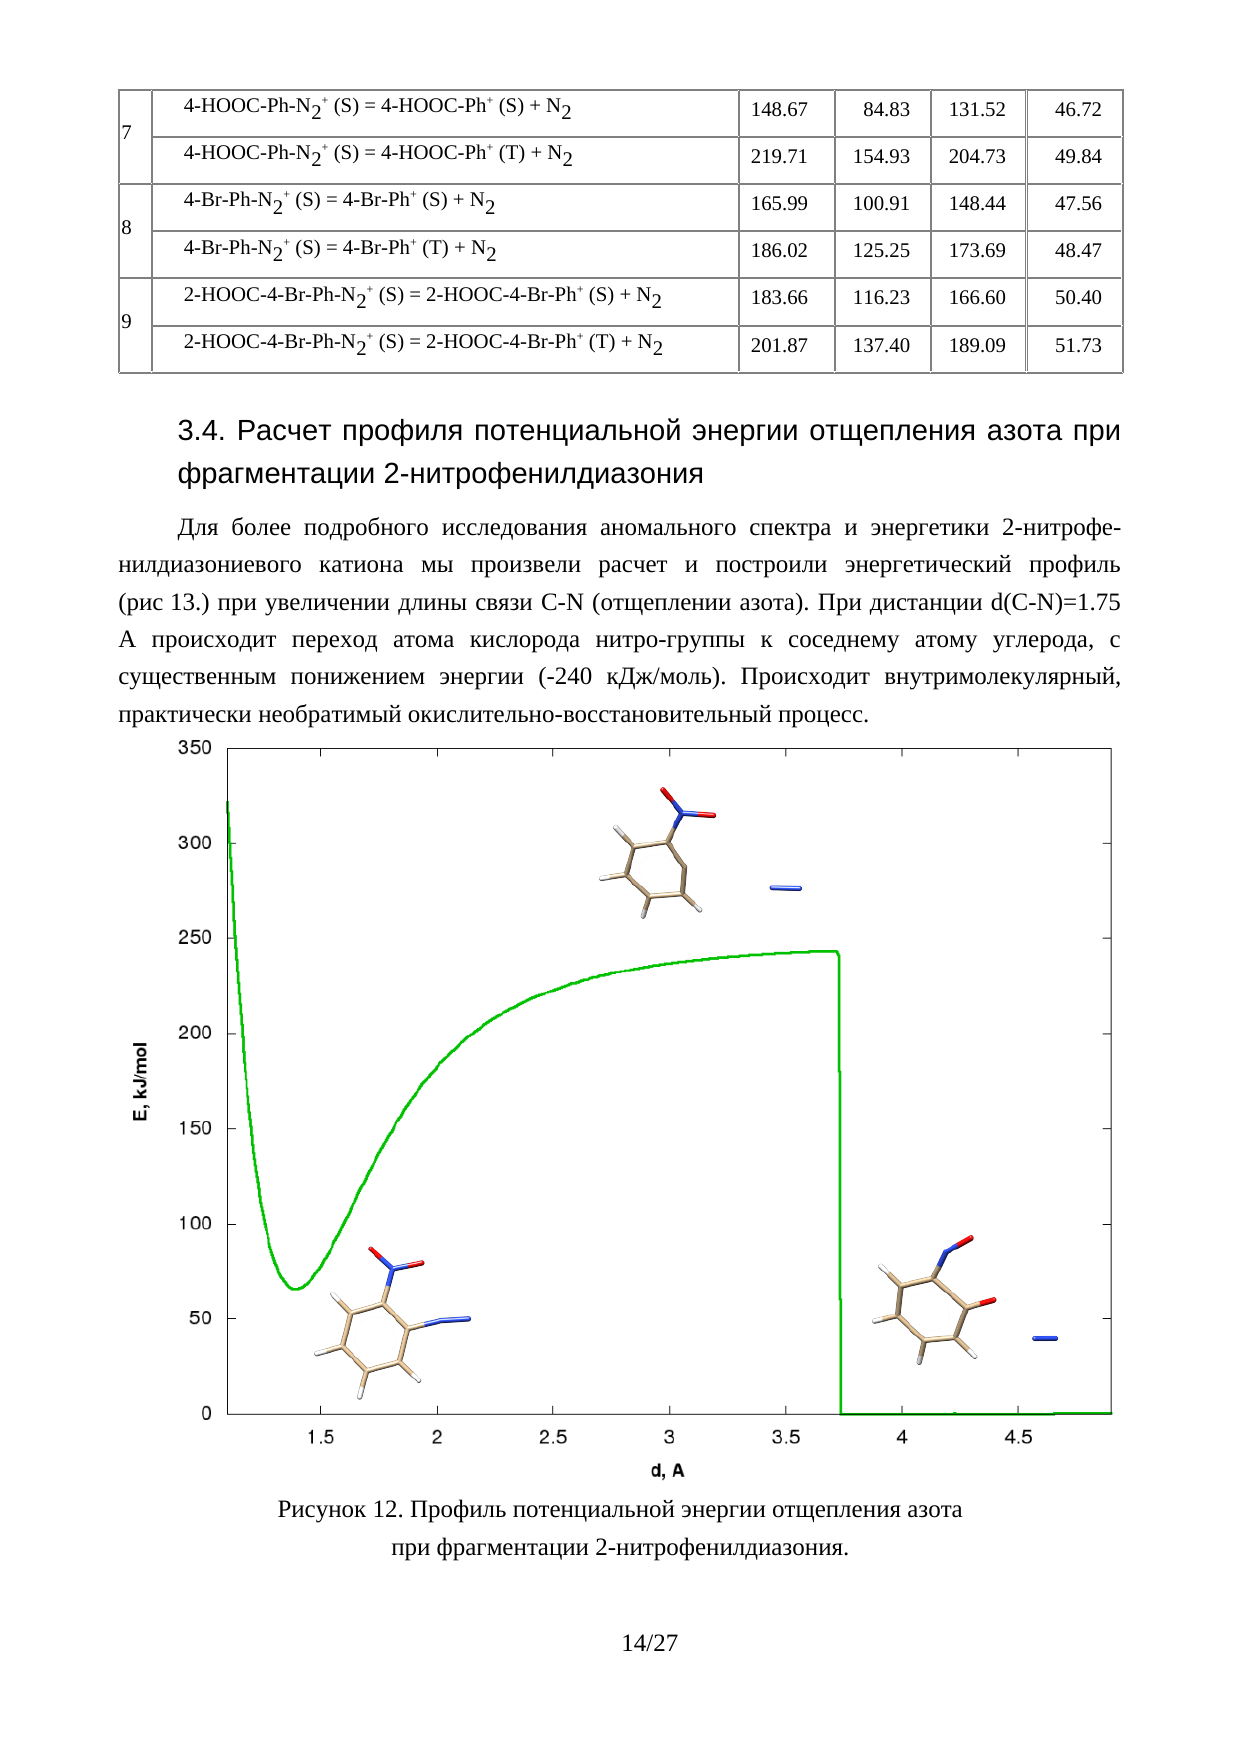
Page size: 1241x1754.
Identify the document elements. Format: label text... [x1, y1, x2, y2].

table_cell 201.87 [739, 327, 834, 372]
table_cell 137.40 [834, 327, 930, 372]
table_cell 4-Br-Ph-N2+ (S) = 4-Br-Ph+ (S) + N2 [153, 185, 738, 230]
text Рисунок 12. Профиль потенциальной энергии отщепления азота [118, 1494, 1122, 1523]
table_cell 148.44 [932, 185, 1025, 230]
table_cell 8 [120, 185, 151, 277]
table_cell 47.56 [1028, 183, 1122, 230]
table_cell 166.60 [932, 279, 1025, 324]
table_cell 51.73 [1026, 325, 1122, 372]
table_cell 4-HOOC-Ph-N2+ (S) = 4-HOOC-Ph+ (T) + N2 [153, 138, 738, 183]
table_cell 116.23 [836, 279, 930, 324]
table_cell 100.91 [836, 185, 930, 230]
table_cell 219.71 [740, 138, 834, 183]
text при фрагментации 2-нитрофенилдиазония. [118, 1532, 1122, 1561]
table_cell 148.67 [740, 91, 834, 136]
table_cell 154.93 [836, 138, 930, 183]
table_cell 2-HOOC-4-Br-Ph-N2+ (S) = 2-HOOC-4-Br-Ph+ (T) + N2 [151, 327, 738, 372]
table_cell 183.66 [740, 279, 834, 324]
table_cell 186.02 [740, 232, 834, 277]
table_cell 50.40 [1028, 277, 1122, 324]
table_cell 2-HOOC-4-Br-Ph-N2+ (S) = 2-HOOC-4-Br-Ph+ (S) + N2 [153, 279, 738, 324]
table_cell 49.84 [1028, 136, 1122, 183]
list 3.4. Расчет профиля потенциальной энергии отщепления азота при фрагментации 2-нитрофенилдиазония [177, 413, 1122, 490]
table_cell 4-Br-Ph-N2+ (S) = 4-Br-Ph+ (T) + N2 [153, 232, 738, 277]
table_cell 46.72 [1028, 91, 1122, 136]
table_cell 48.47 [1028, 230, 1122, 277]
table_cell 204.73 [932, 138, 1025, 183]
table_cell 7 [120, 91, 151, 183]
picture [118, 736, 1123, 1486]
table_cell 189.09 [930, 327, 1026, 372]
table_cell 125.25 [836, 232, 930, 277]
table_cell 165.99 [740, 185, 834, 230]
text Для более подробного исследования аномального спектра и энергетики 2-нитрофе-нилдиазониевого катиона мы произвели расчет и построили энергетический профиль (рис 13.) при увеличении длины связи C-N (отщеплении азота). При дистанции d(C-N)=1.75 A происходит переход атома кислорода нитро-группы к соседнему атому углерода, с существенным понижением энергии (-240 кДж/моль). Происходит внутримолекулярный, практически необратимый окислительно-восстановительный процесс. [118, 512, 1122, 727]
table_cell 84.83 [836, 91, 930, 136]
table_cell 173.69 [932, 232, 1025, 277]
table_cell 131.52 [932, 91, 1025, 136]
table_cell 9 [120, 279, 151, 372]
table_cell 4-HOOC-Ph-N2+ (S) = 4-HOOC-Ph+ (S) + N2 [153, 91, 738, 136]
